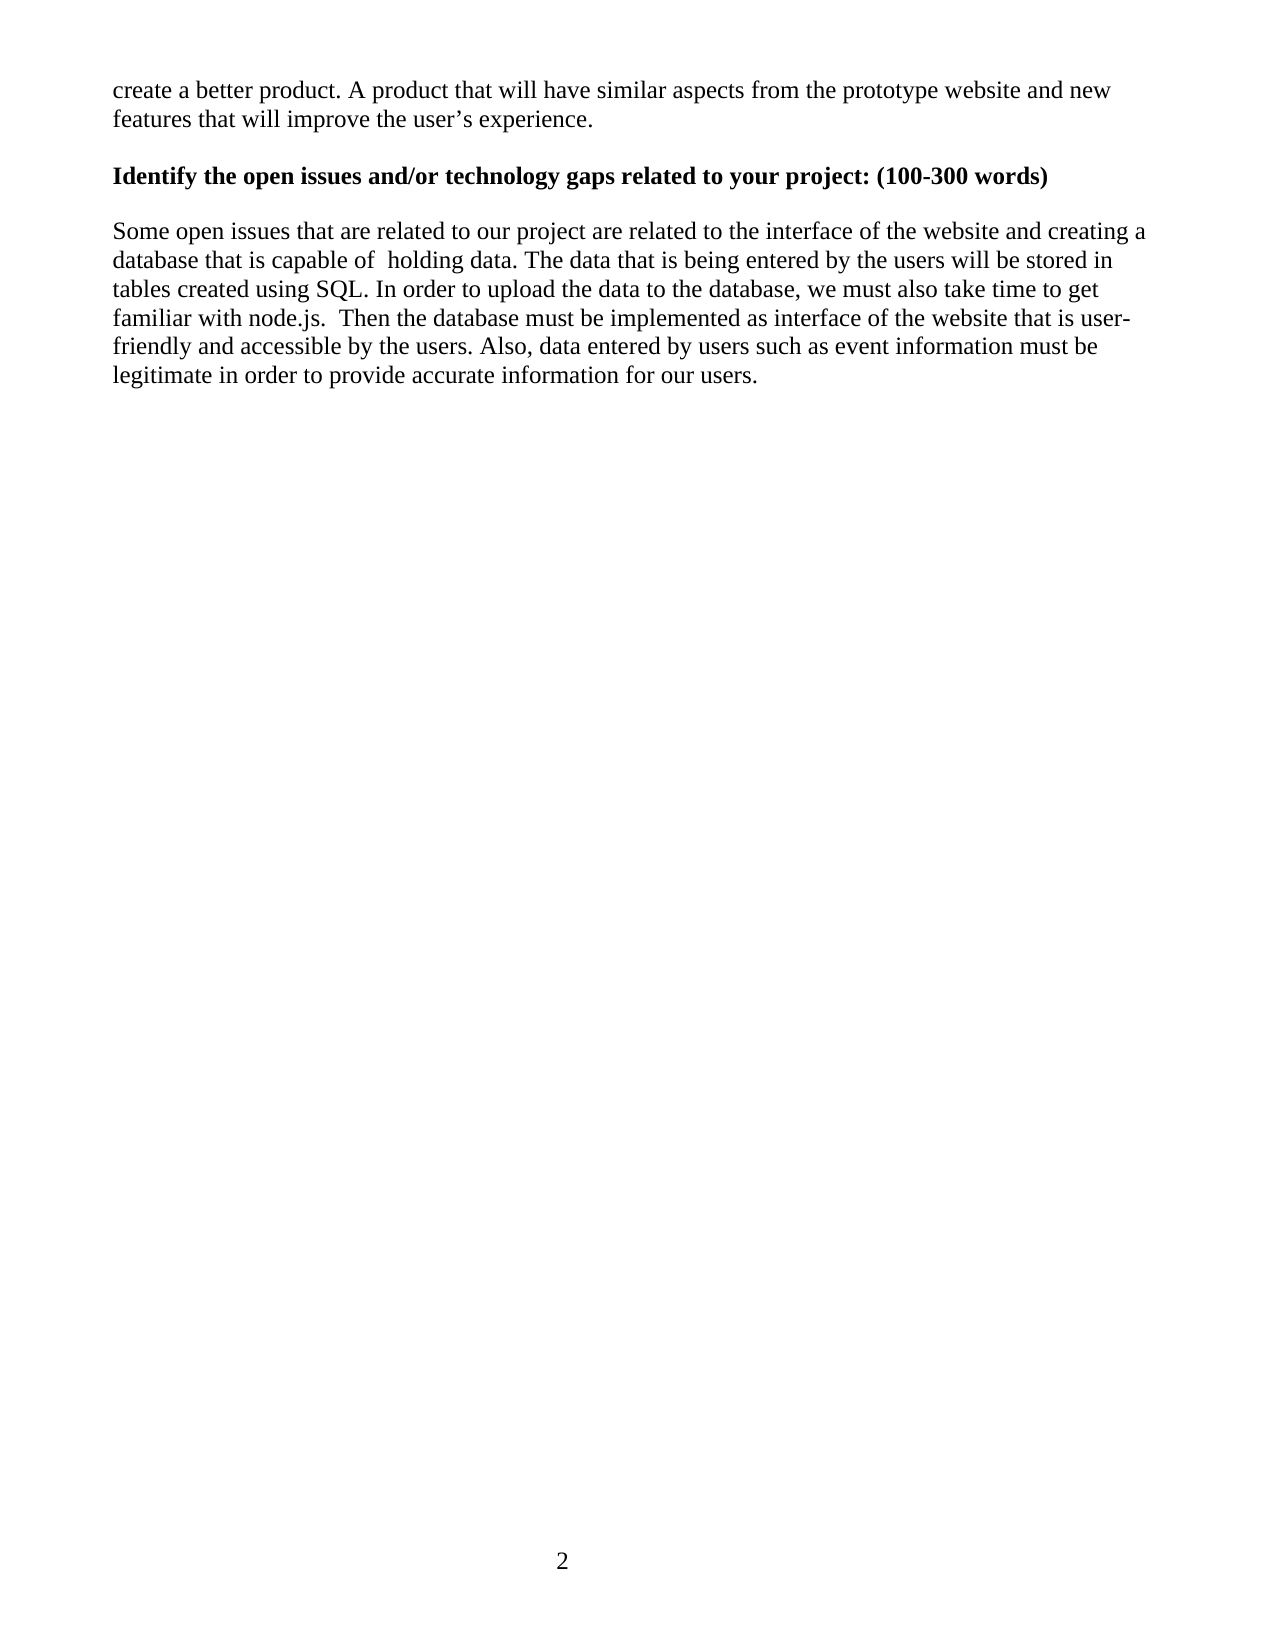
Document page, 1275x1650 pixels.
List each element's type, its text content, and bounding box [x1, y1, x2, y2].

text Some open issues that are related to our project are related to the interface of the website and creating a database that is capable of holding data. The data that is being entered by the users will be stored in tables created using SQL. In order to upload the data to the database, we must also take time to get familiar with node.js. Then the database must be implemented as interface of the website that is user-friendly and accessible by the users. Also, data entered by users such as event information must be legitimate in order to provide accurate information for our users. [112, 216, 1162, 389]
text Identify the open issues and/or technology gaps related to your project: (100-300 words) [112, 161, 1162, 190]
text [112, 75, 1162, 132]
